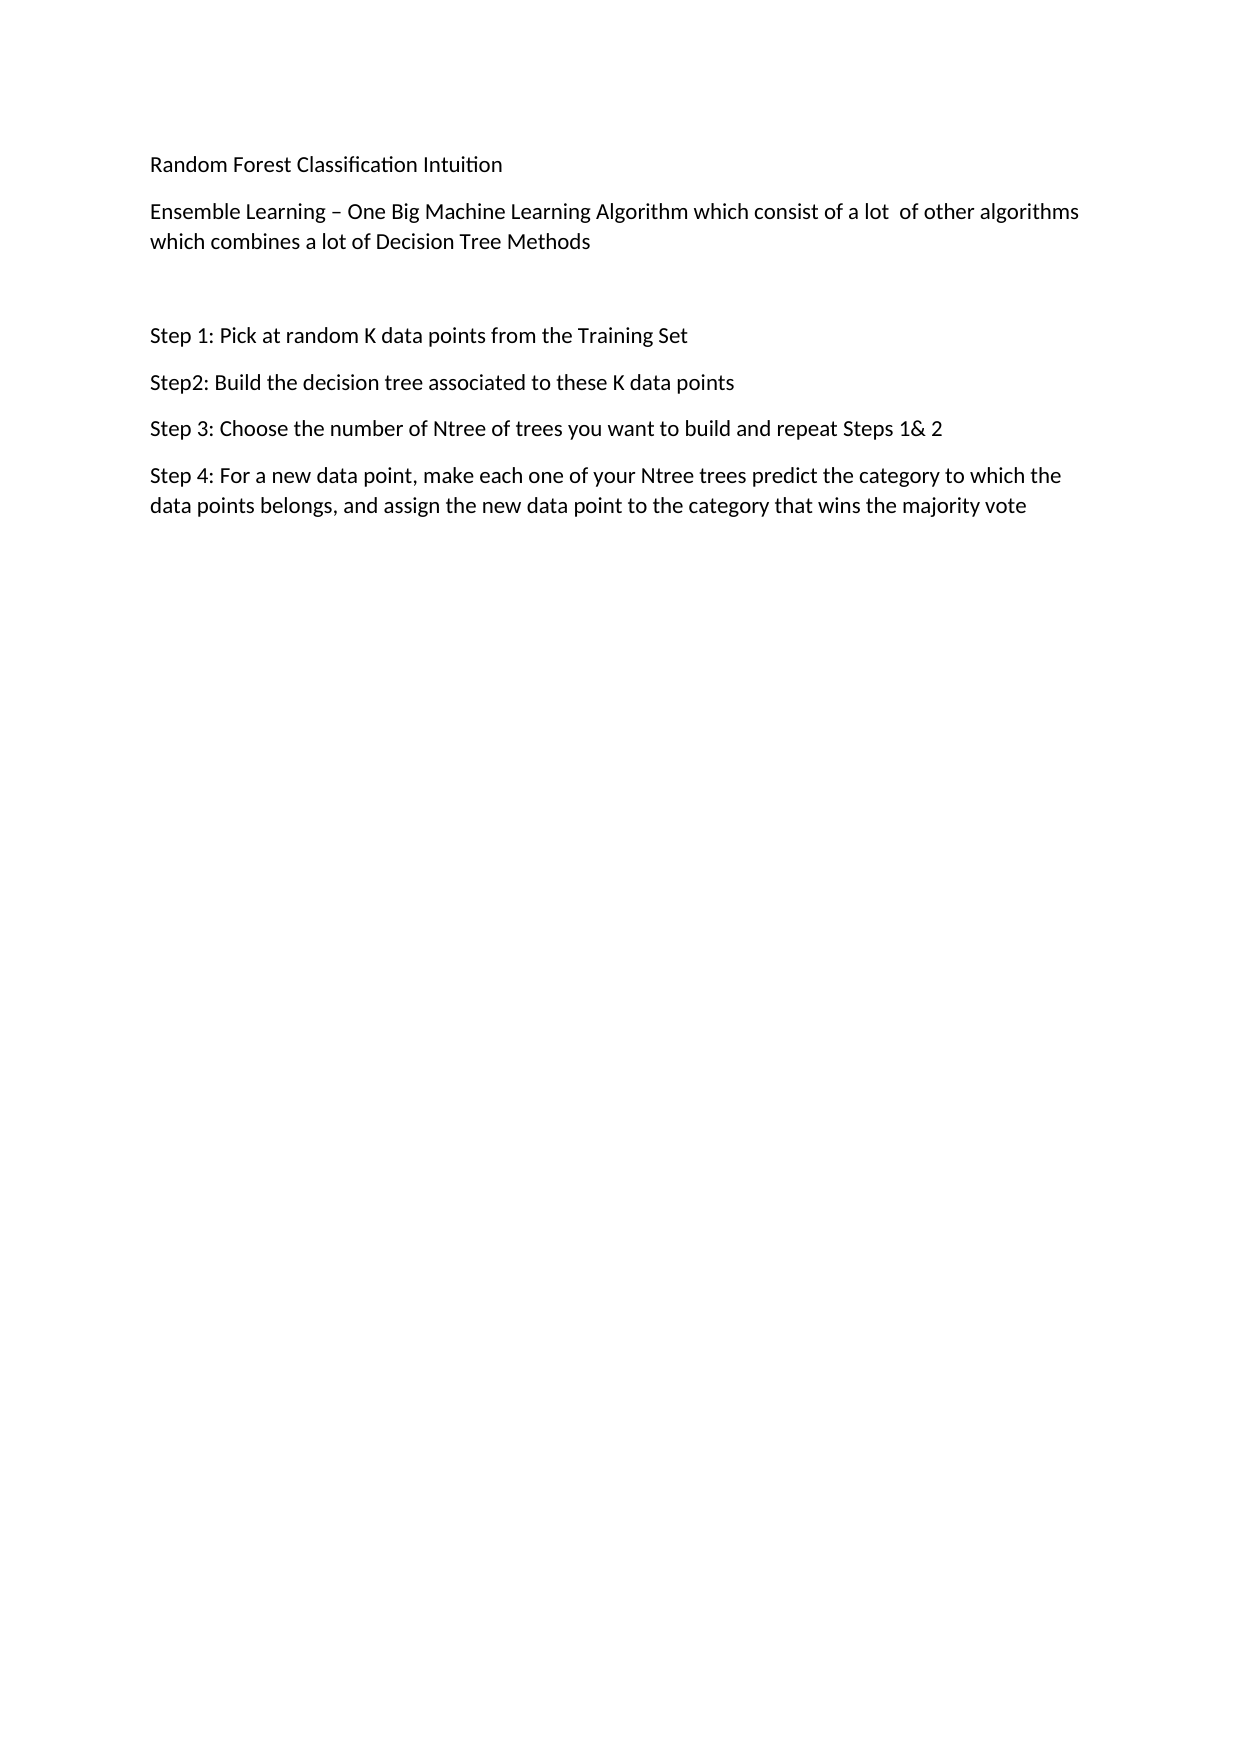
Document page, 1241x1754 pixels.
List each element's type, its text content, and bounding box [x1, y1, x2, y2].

text Step 1: Pick at random K data points from the Training Set [150, 321, 1090, 349]
text Step 3: Choose the number of Ntree of trees you want to build and repeat Steps 1& 2 [150, 414, 1090, 443]
text Step2: Build the decision tree associated to these K data points [150, 368, 1090, 396]
text Ensemble Learning – One Big Machine Learning Algorithm which consist of a lot of other algorithms which combines a lot of Decision Tree Methods [150, 197, 1090, 255]
text Step 4: For a new data point, make each one of your Ntree trees predict the category to which the data points belongs, and assign the new data point to the category that wins the majority vote [150, 461, 1090, 520]
text Random Forest Classification Intuition [150, 150, 1090, 178]
